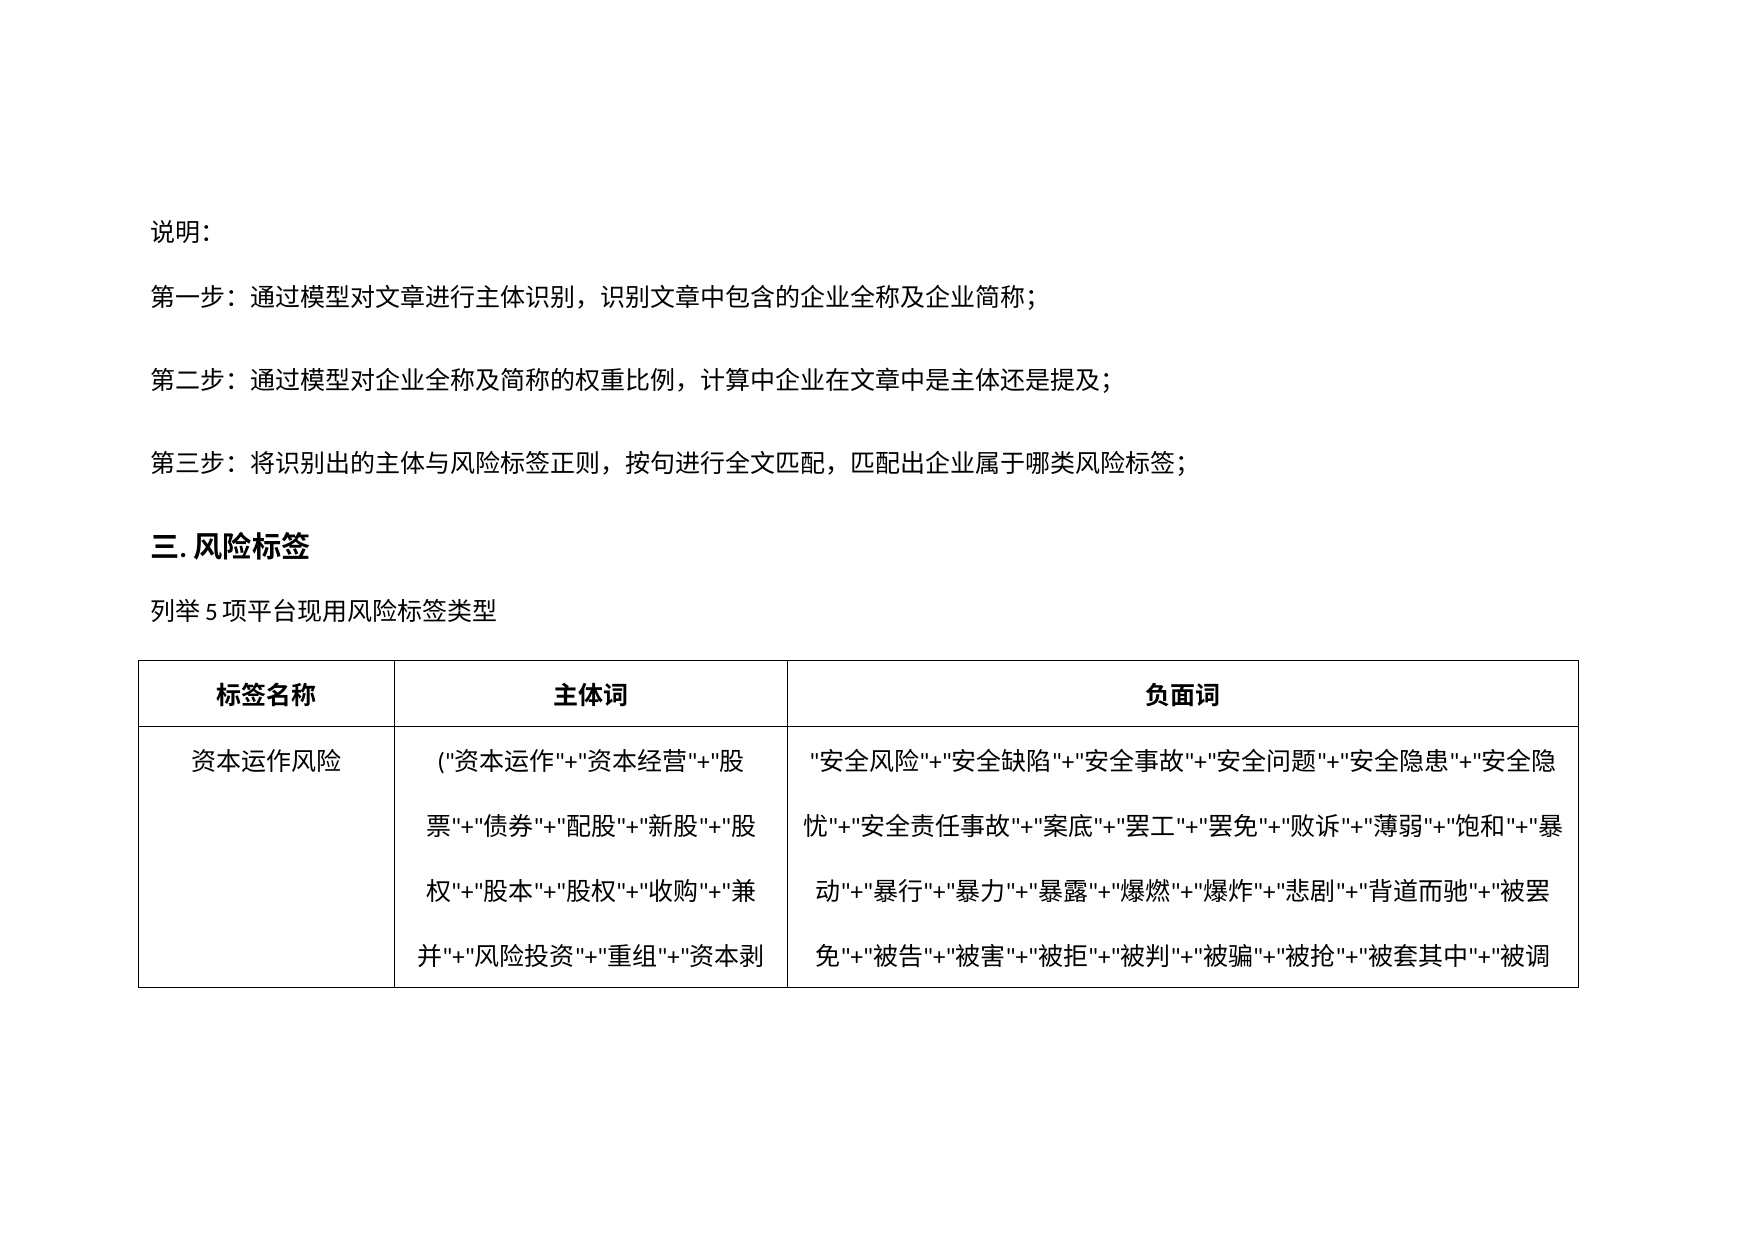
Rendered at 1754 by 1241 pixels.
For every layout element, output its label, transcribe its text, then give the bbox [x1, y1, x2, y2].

list 第三步：将识别出的主体与风险标签正则，按句进行全文匹配，匹配出企业属于哪类风险标签； [150, 429, 1604, 494]
list 第一步：通过模型对文章进行主体识别，识别文章中包含的企业全称及企业简称； [150, 263, 1604, 328]
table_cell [788, 727, 1578, 987]
list 列举5项平台现用风险标签类型 [150, 577, 1604, 642]
table_cell 资本运作风险 [139, 727, 394, 987]
list 第二步：通过模型对企业全称及简称的权重比例，计算中企业在文章中是主体还是提及； [150, 346, 1604, 411]
list 风险标签 [150, 512, 1604, 577]
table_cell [395, 727, 787, 987]
table_header 主体词 [395, 661, 787, 726]
table_header 负面词 [788, 661, 1578, 726]
list 说明： [150, 198, 1604, 263]
table_header 标签名称 [139, 661, 394, 726]
